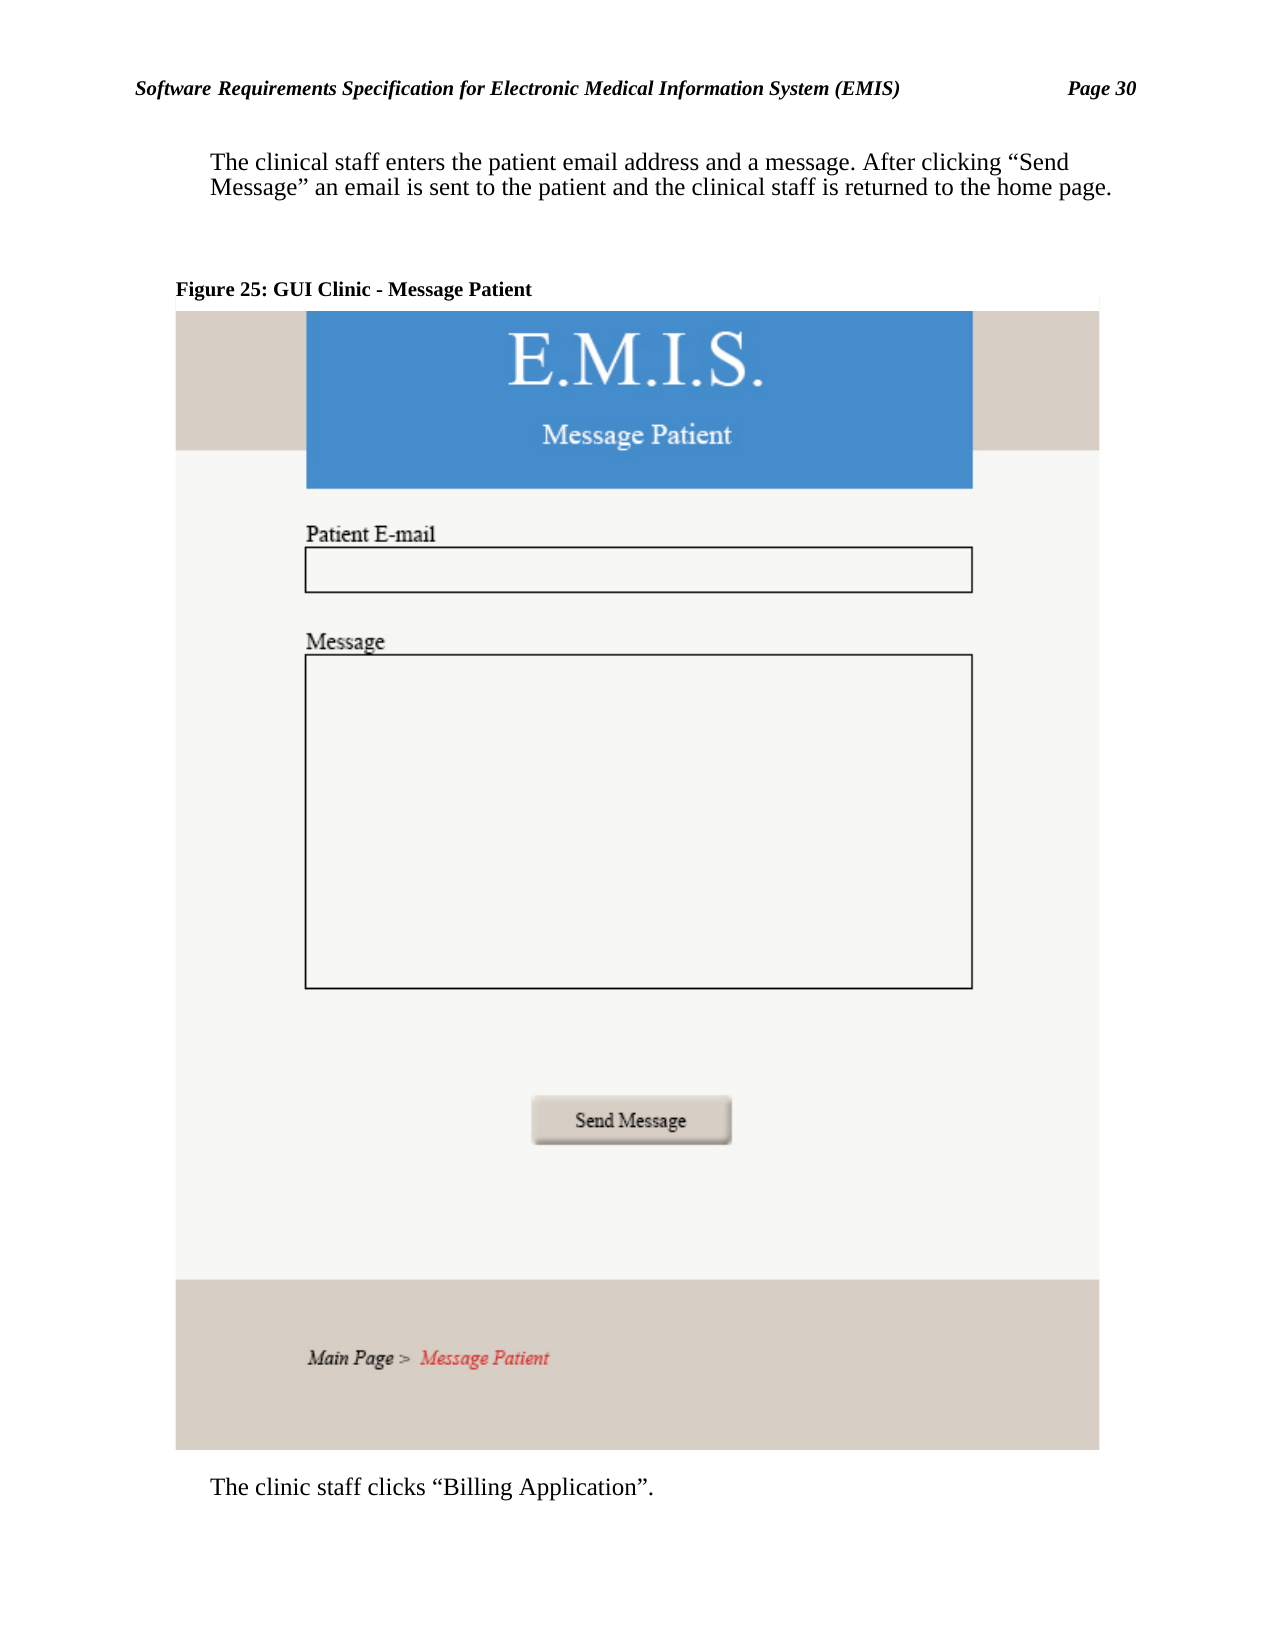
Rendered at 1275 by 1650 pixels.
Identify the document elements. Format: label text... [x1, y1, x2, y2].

text The clinic staff clicks “Billing Application”. [210, 1475, 1140, 1500]
picture [175, 311, 1100, 1450]
text The clinical staff enters the patient email address and a message. After clicking “Send Message” an email is sent to the patient and the clinical staff is returned to the home page. [210, 150, 1140, 200]
